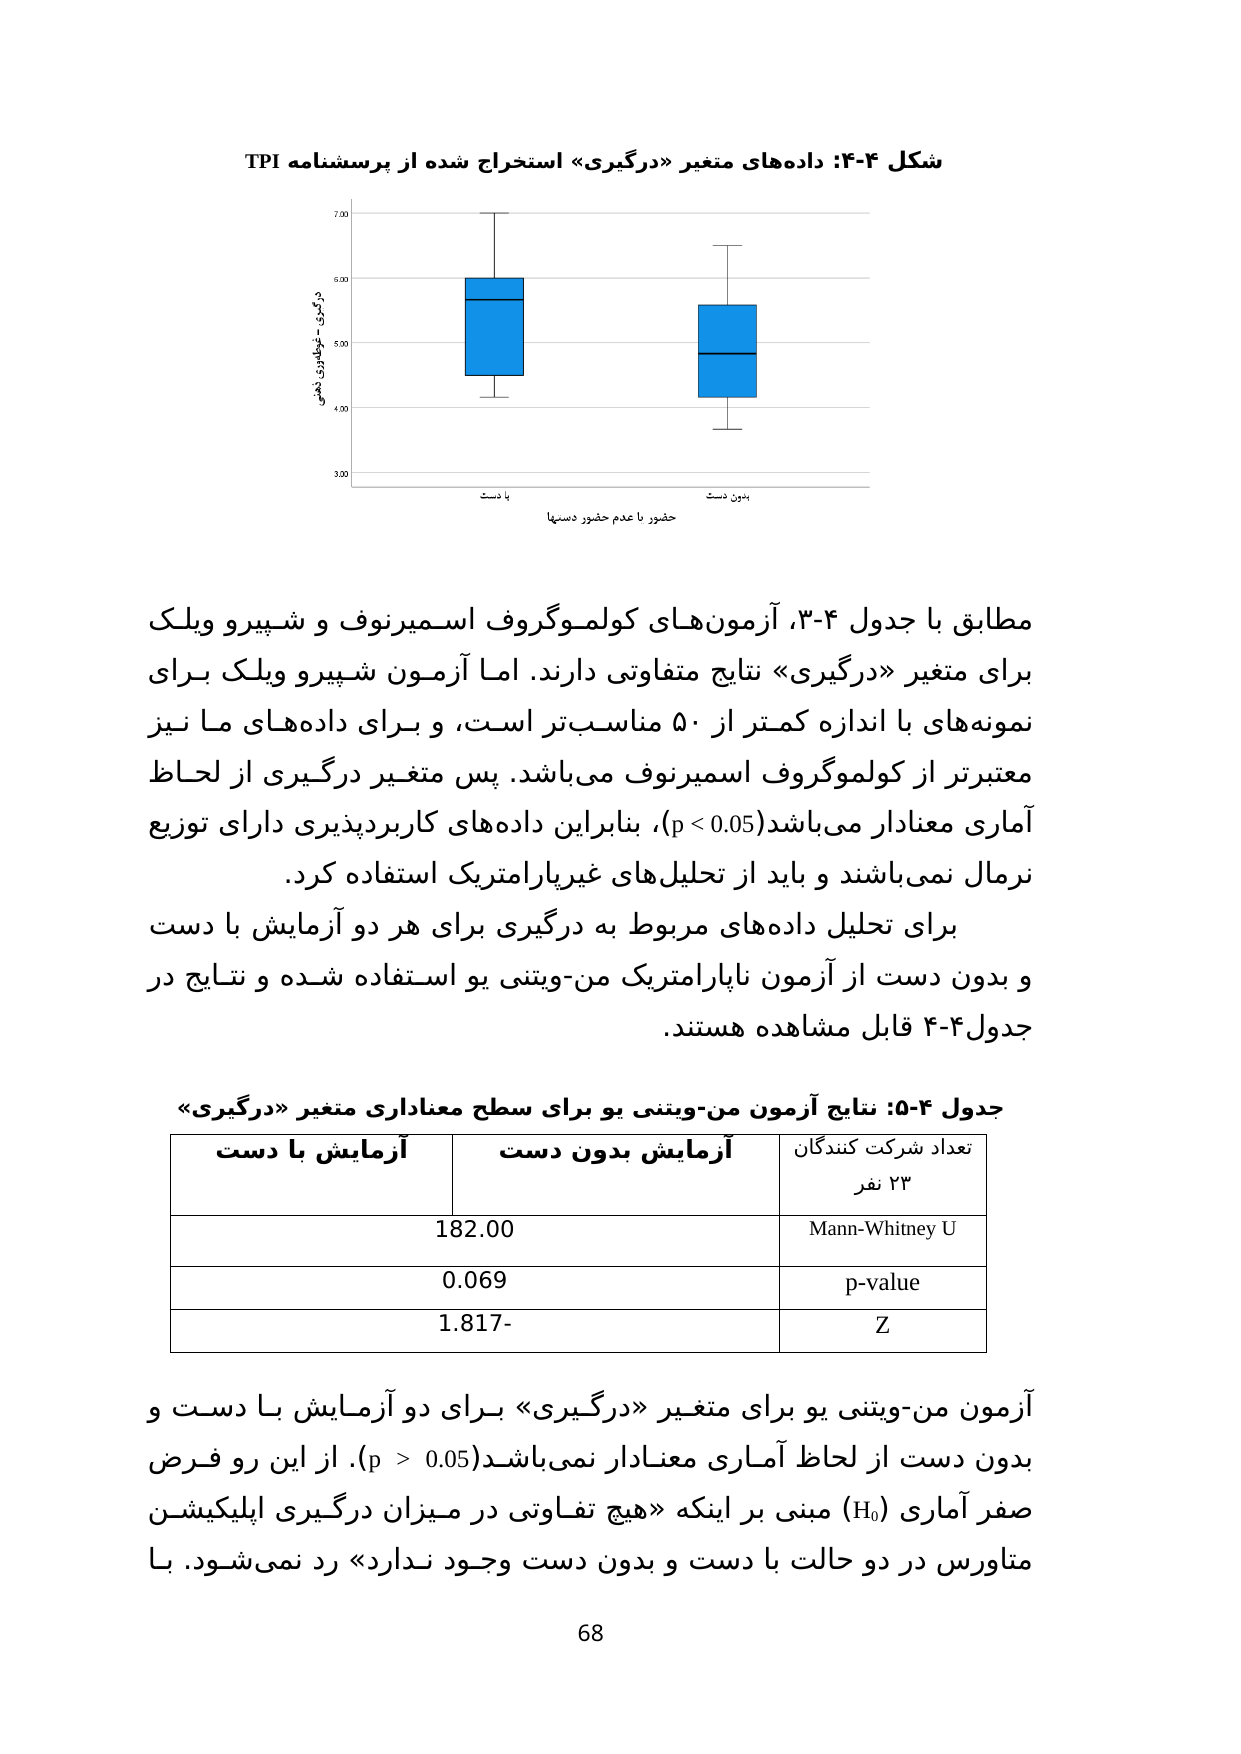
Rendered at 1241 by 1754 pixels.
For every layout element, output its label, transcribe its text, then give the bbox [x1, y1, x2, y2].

text شکل ۴-۴: داده‌های متغیر «درگیری» استخراج شده از پرسشنامه TPI [148, 148, 1033, 174]
text مطابق با جدول ۴-۳، آزمون‌های کولموگروف اسمیرنوف و شپیرو ویلک برای متغیر «درگیری» نتایج متفاوتی دارند. اما آزمون شپیرو ویلک برای نمونه‌های با اندازه کمتر از ۵۰ مناسب‌تر است، و برای داده‌های ما نیز معتبرتر از کولموگروف اسمیرنوف می‌باشد. پس متغیر درگیری از لحاظ آماری معنادار می‌باشد(p < 0.05)، بنابراین داده‌های کاربردپذیری دارای توزیع نرمال نمی‌باشند و باید از تحلیل‌های غیرپارامتریک استفاده کرد. [148, 602, 1033, 891]
picture [301, 195, 876, 534]
table_cell p-value [780, 1267, 986, 1309]
table_cell Z [780, 1310, 986, 1352]
table_cell Mann-Whitney U [780, 1216, 986, 1266]
text برای تحلیل داده‌های مربوط به درگیری برای هر دو آزمایش با دست و بدون دست از آزمون ناپارامتریک من-ویتنی یو استفاده شده و نتایج در جدول۴-۴ قابل مشاهده هستند. [148, 908, 1033, 1043]
text جدول ۴-۵: نتایج آزمون من-ویتنی یو برای سطح معناداری متغیر «درگیری» [148, 1094, 1033, 1121]
table_cell 0.069 [171, 1267, 779, 1309]
table_header آزمایش بدون دست [453, 1135, 779, 1215]
table_cell 182.00 [171, 1216, 779, 1266]
table_header تعداد شرکت کنندگان ۲۳ نفر [780, 1135, 986, 1215]
table_cell -1.817 [171, 1310, 779, 1352]
table_header آزمایش با دست [171, 1135, 452, 1215]
